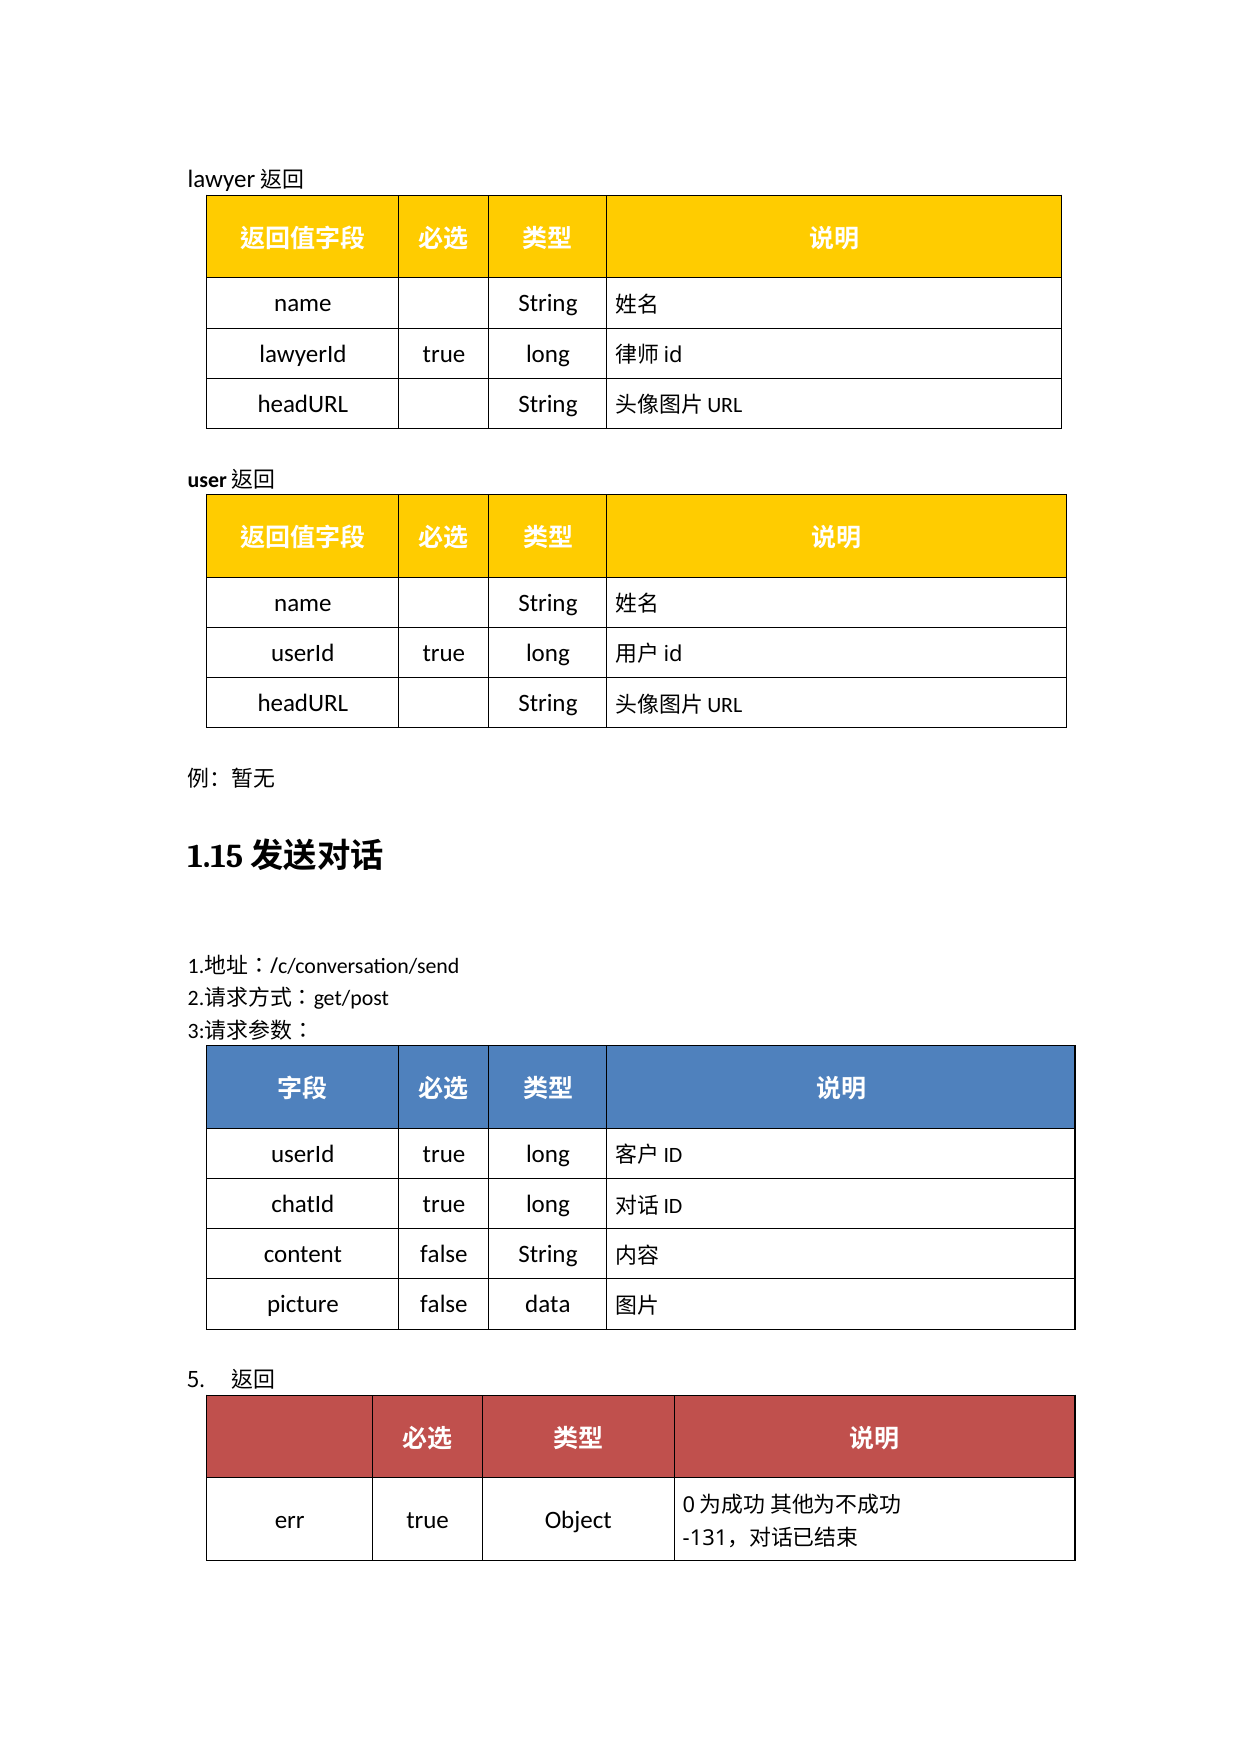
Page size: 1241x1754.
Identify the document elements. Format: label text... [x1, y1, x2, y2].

table_header 类型 [489, 1046, 606, 1128]
table_header 返回值字段 [207, 196, 398, 277]
table_header 类型 [483, 1396, 674, 1477]
table_header 字段 [207, 1046, 398, 1128]
table_cell String [489, 578, 606, 627]
table_cell long [489, 329, 606, 378]
table_cell 头像图片URL [607, 678, 1066, 727]
table_cell data [489, 1279, 606, 1328]
table_cell true [373, 1478, 482, 1560]
table_cell [399, 278, 488, 327]
table_cell lawyerId [207, 329, 398, 378]
table_cell true [399, 1179, 488, 1228]
table_cell 图片 [607, 1279, 1074, 1328]
table_header 必选 [373, 1396, 482, 1477]
table_cell 0为成功 其他为不成功 -131，对话已结束 [675, 1478, 1074, 1560]
table_cell name [207, 278, 398, 327]
table_header 说明 [675, 1396, 1074, 1477]
table_cell [399, 678, 488, 727]
table_cell [399, 379, 488, 428]
table_cell String [489, 278, 606, 327]
table_cell long [489, 1179, 606, 1228]
table_cell userId [207, 628, 398, 677]
table_cell true [399, 628, 488, 677]
table_cell String [489, 379, 606, 428]
text 例：暂无 [187, 761, 1053, 793]
table_cell true [399, 329, 488, 378]
table_header [207, 1396, 372, 1477]
table_cell 用户id [607, 628, 1066, 677]
table_cell headURL [207, 379, 398, 428]
text user返回 [187, 461, 1053, 494]
table_cell Object [483, 1478, 674, 1560]
table_cell err [207, 1478, 372, 1560]
table_cell 律师id [607, 329, 1061, 378]
text lawyer返回 [187, 162, 1053, 194]
table_cell [399, 578, 488, 627]
table_cell 对话ID [607, 1179, 1074, 1228]
table_cell content [207, 1229, 398, 1278]
text 2.请求方式：get/post [187, 980, 1053, 1012]
table_header 类型 [489, 196, 606, 277]
table_header 必选 [399, 495, 488, 577]
table_cell 姓名 [607, 578, 1066, 627]
table_cell 内容 [607, 1229, 1074, 1278]
table_cell 头像图片URL [607, 379, 1061, 428]
table_cell picture [207, 1279, 398, 1328]
table_cell chatId [207, 1179, 398, 1228]
table_header 说明 [607, 495, 1066, 577]
table_header 必选 [399, 1046, 488, 1128]
subtitle 1.15 发送对话 [187, 820, 1053, 885]
table_header 说明 [607, 1046, 1074, 1128]
table_cell 姓名 [607, 278, 1061, 327]
table_cell long [489, 1129, 606, 1178]
table_cell false [399, 1229, 488, 1278]
text 1.地址：/c/conversation/send [187, 947, 1053, 980]
table_header 返回值字段 [207, 495, 398, 577]
table_cell false [399, 1279, 488, 1328]
table_header 必选 [399, 196, 488, 277]
table_header 说明 [607, 196, 1061, 277]
list 返回 [187, 1362, 1053, 1394]
text 3:请求参数： [187, 1012, 1053, 1045]
table_header 类型 [489, 495, 606, 577]
table_cell userId [207, 1129, 398, 1178]
table_cell String [489, 1229, 606, 1278]
table_cell 客户ID [607, 1129, 1074, 1178]
table_cell headURL [207, 678, 398, 727]
table_cell long [489, 628, 606, 677]
table_cell String [489, 678, 606, 727]
table_cell true [399, 1129, 488, 1178]
table_cell name [207, 578, 398, 627]
